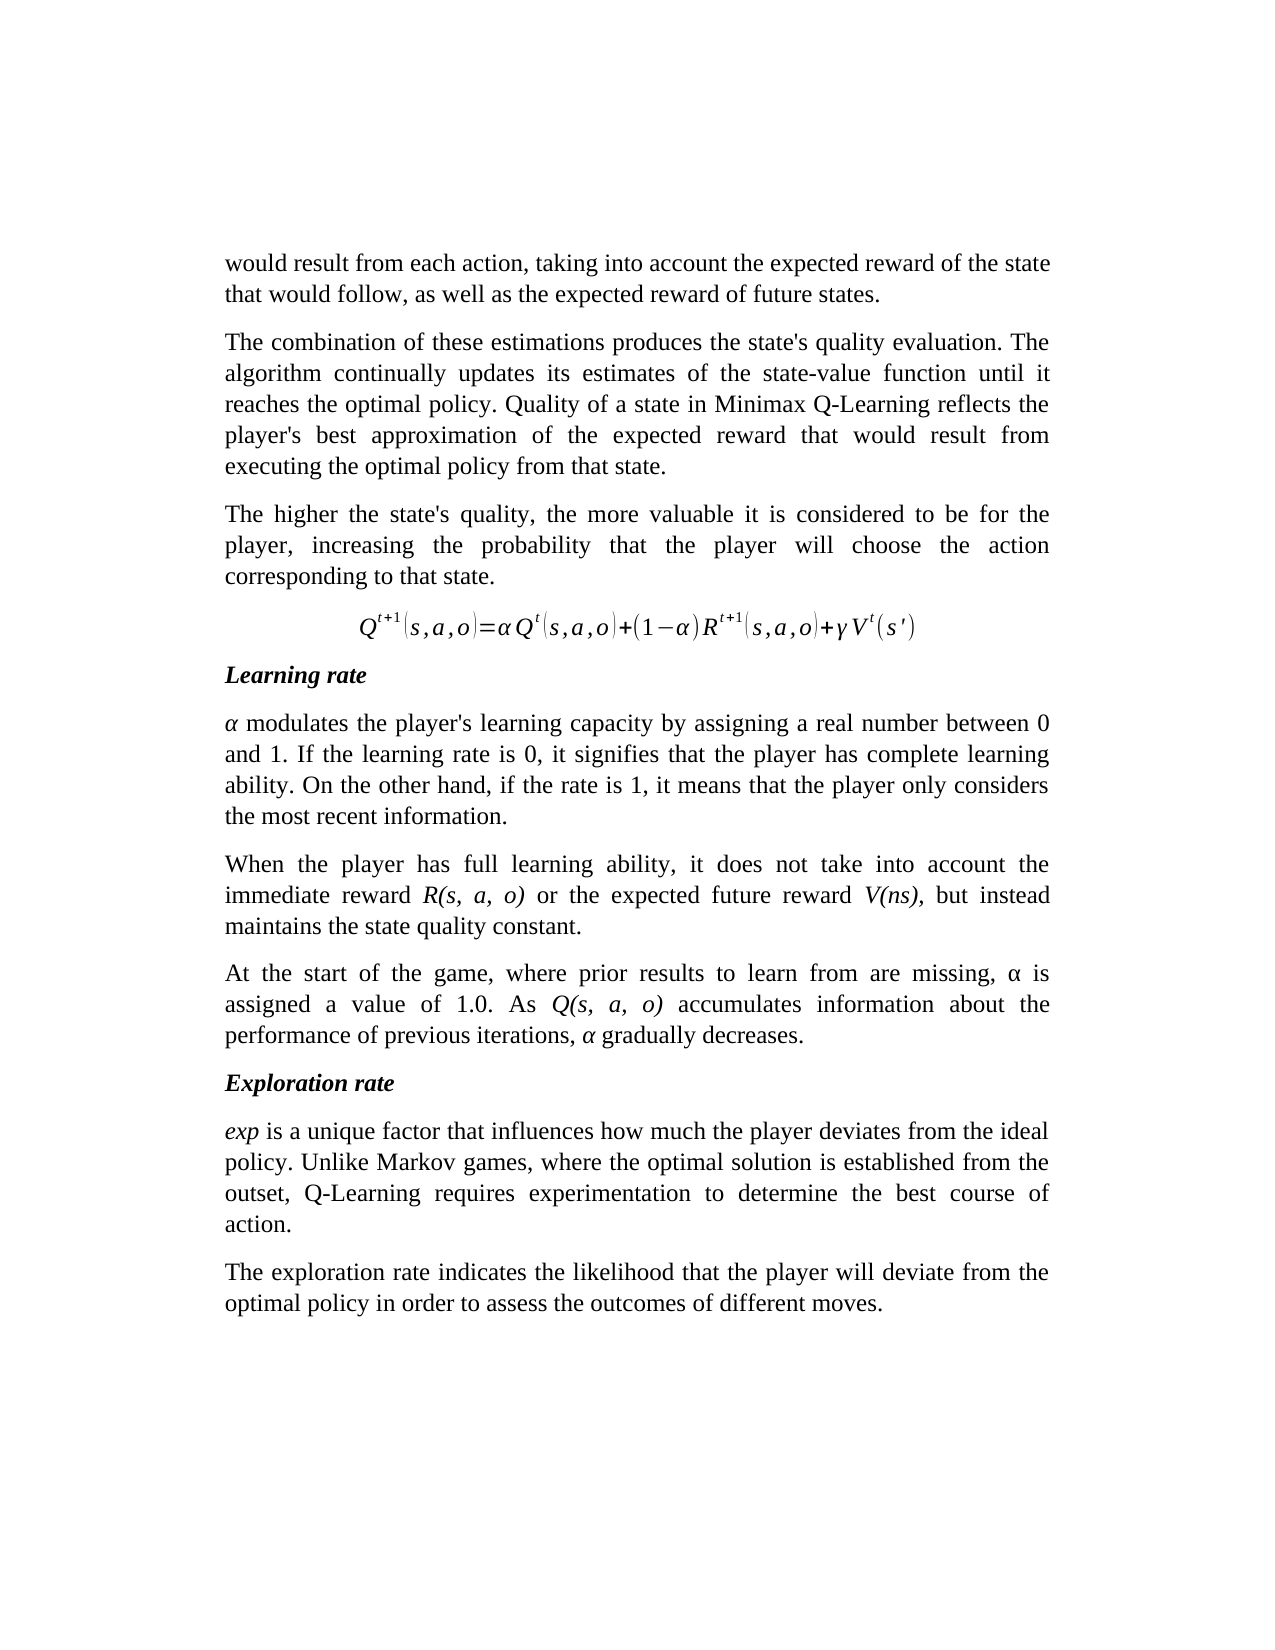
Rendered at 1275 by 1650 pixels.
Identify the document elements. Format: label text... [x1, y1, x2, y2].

text α modulates the player's learning capacity by assigning a real number between 0 and 1. If the learning rate is 0, it signifies that the player has complete learning ability. On the other hand, if the rate is 1, it means that the player only considers the most recent information. [224, 708, 1051, 830]
text The combination of these estimations produces the state's quality evaluation. The algorithm continually updates its estimates of the state-value function until it reaches the optimal policy. Quality of a state in Minimax Q-Learning reflects the player's best approximation of the expected reward that would result from executing the optimal policy from that state. [224, 327, 1051, 480]
text Learning rate [224, 660, 1051, 689]
text exp is a unique factor that influences how much the player deviates from the ideal policy. Unlike Markov games, where the optimal solution is established from the outset, Q-Learning requires experimentation to determine the best course of action. [224, 1116, 1051, 1238]
text The higher the state's quality, the more valuable it is considered to be for the player, increasing the probability that the player will choose the action corresponding to that state. [224, 499, 1051, 589]
text The exploration rate indicates the likelihood that the player will deviate from the optimal policy in order to assess the outcomes of different moves. [224, 1257, 1051, 1317]
text Exploration rate [224, 1068, 1051, 1097]
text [224, 248, 1051, 308]
text When the player has full learning ability, it does not take into account the immediate reward R(s, a, o) or the expected future reward V(ns), but instead maintains the state quality constant. [224, 849, 1051, 939]
text At the start of the game, where prior results to learn from are missing, α is assigned a value of 1.0. As Q(s, a, o) accumulates information about the performance of previous iterations, α gradually decreases. [224, 958, 1051, 1049]
